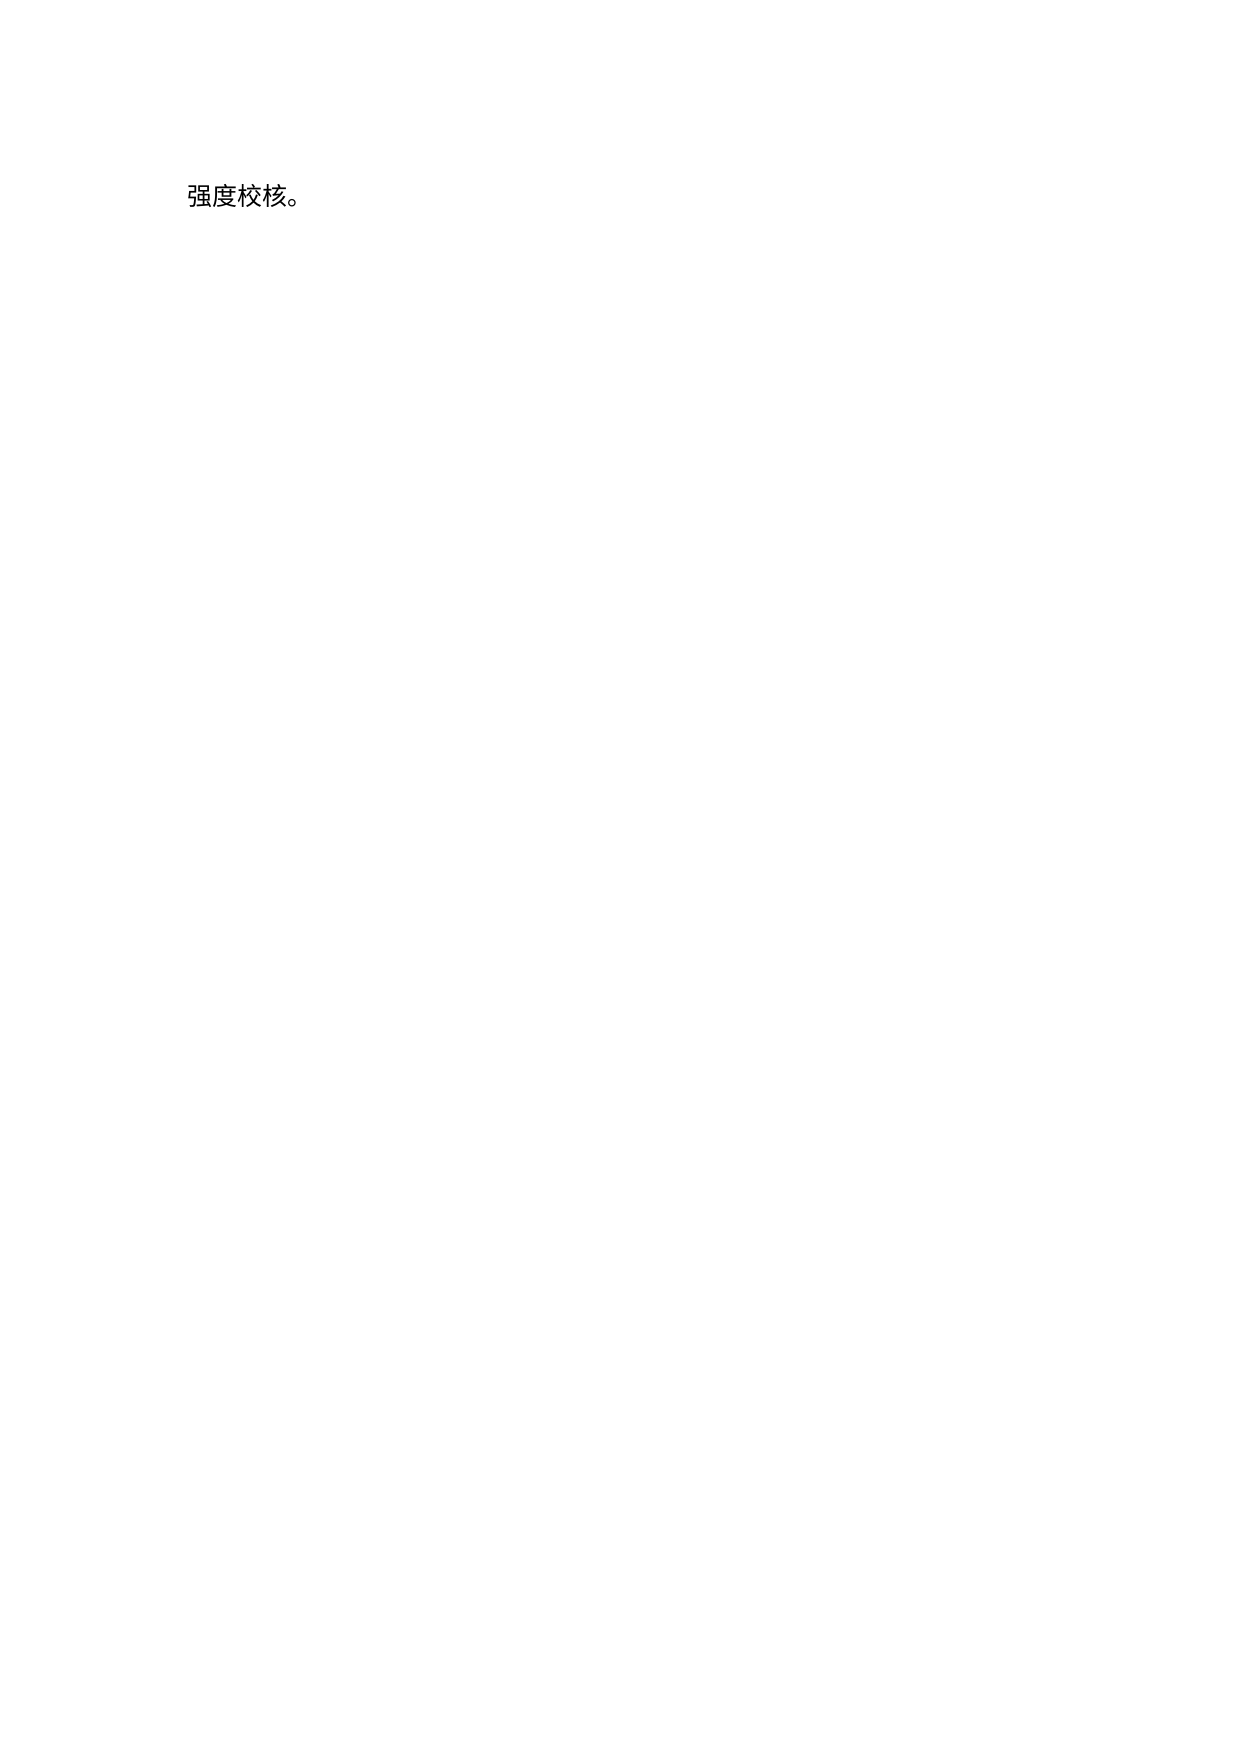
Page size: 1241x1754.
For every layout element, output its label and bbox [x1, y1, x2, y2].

text [187, 162, 1053, 227]
